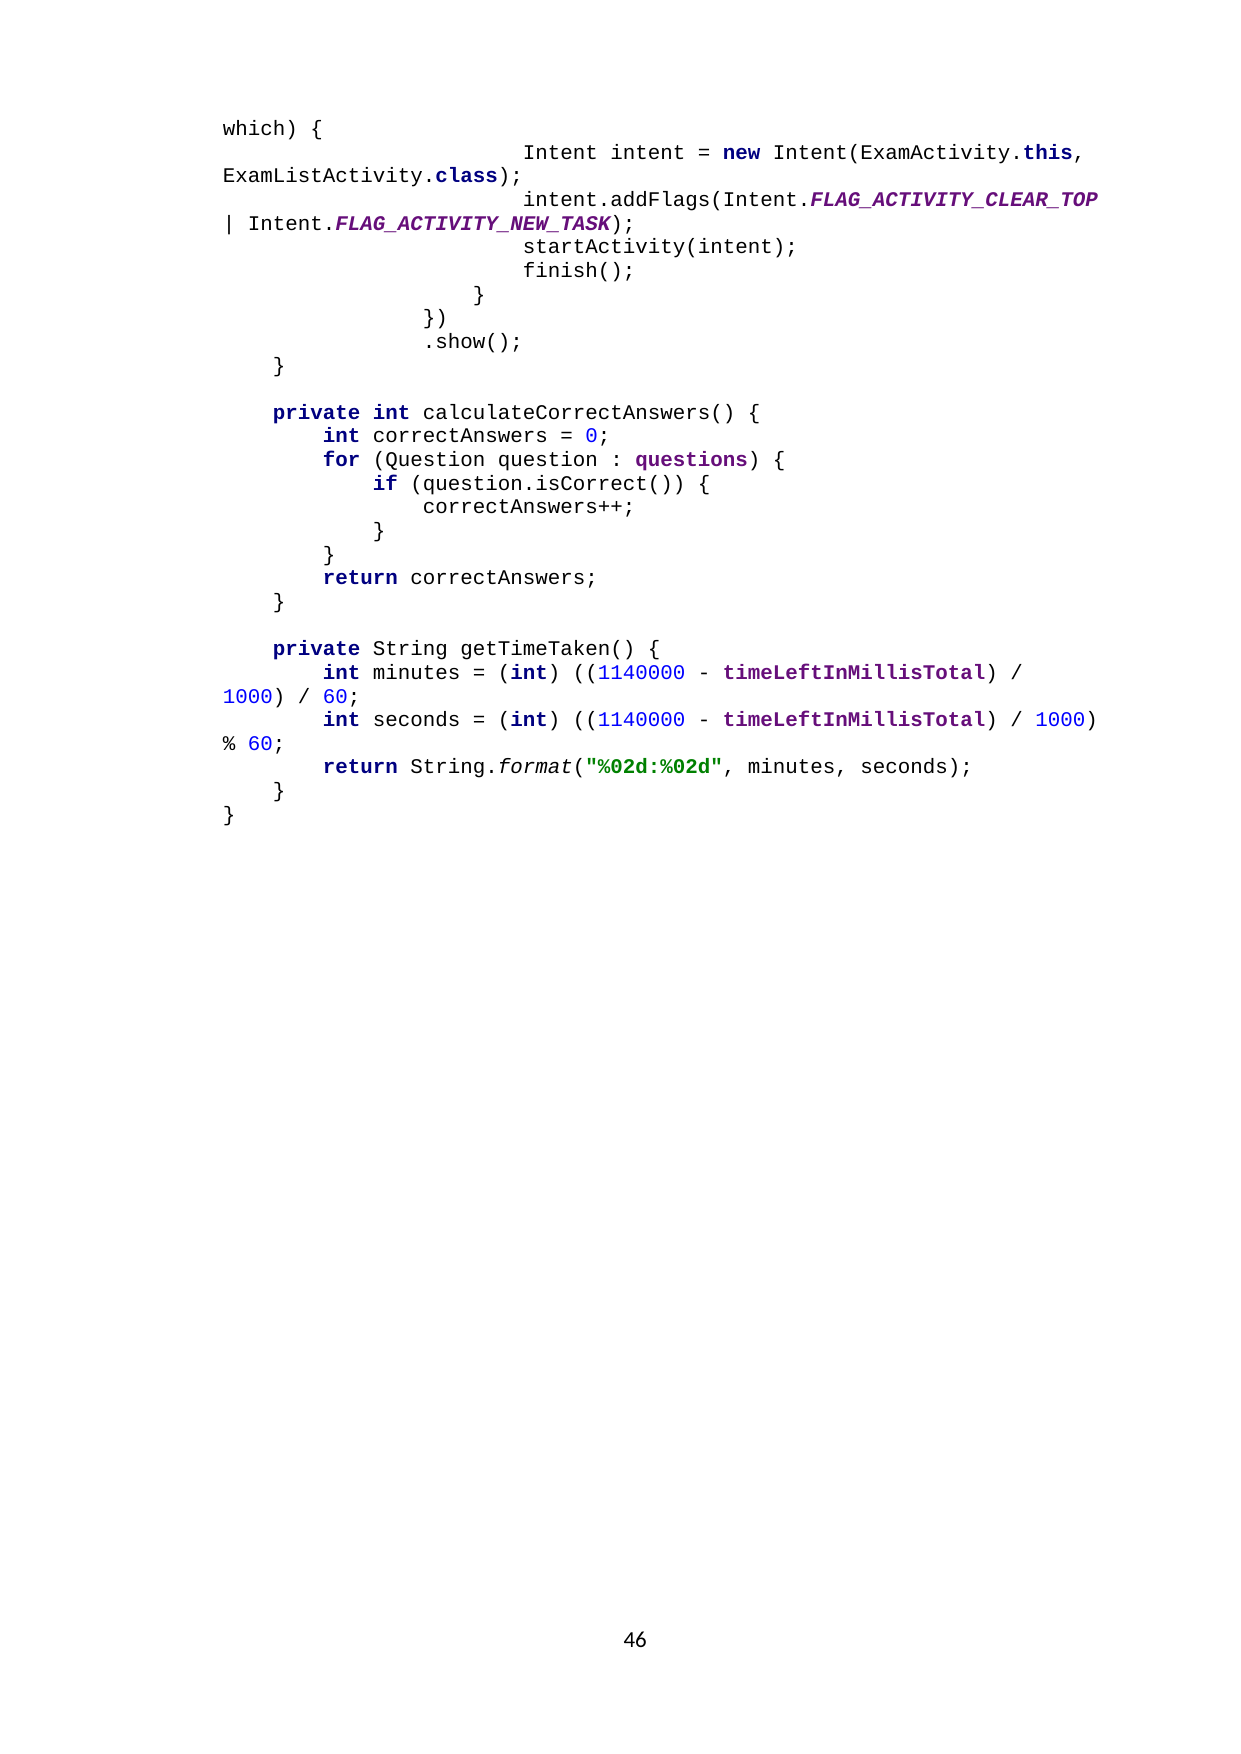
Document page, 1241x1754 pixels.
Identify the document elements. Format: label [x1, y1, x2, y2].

list [223, 118, 1122, 827]
